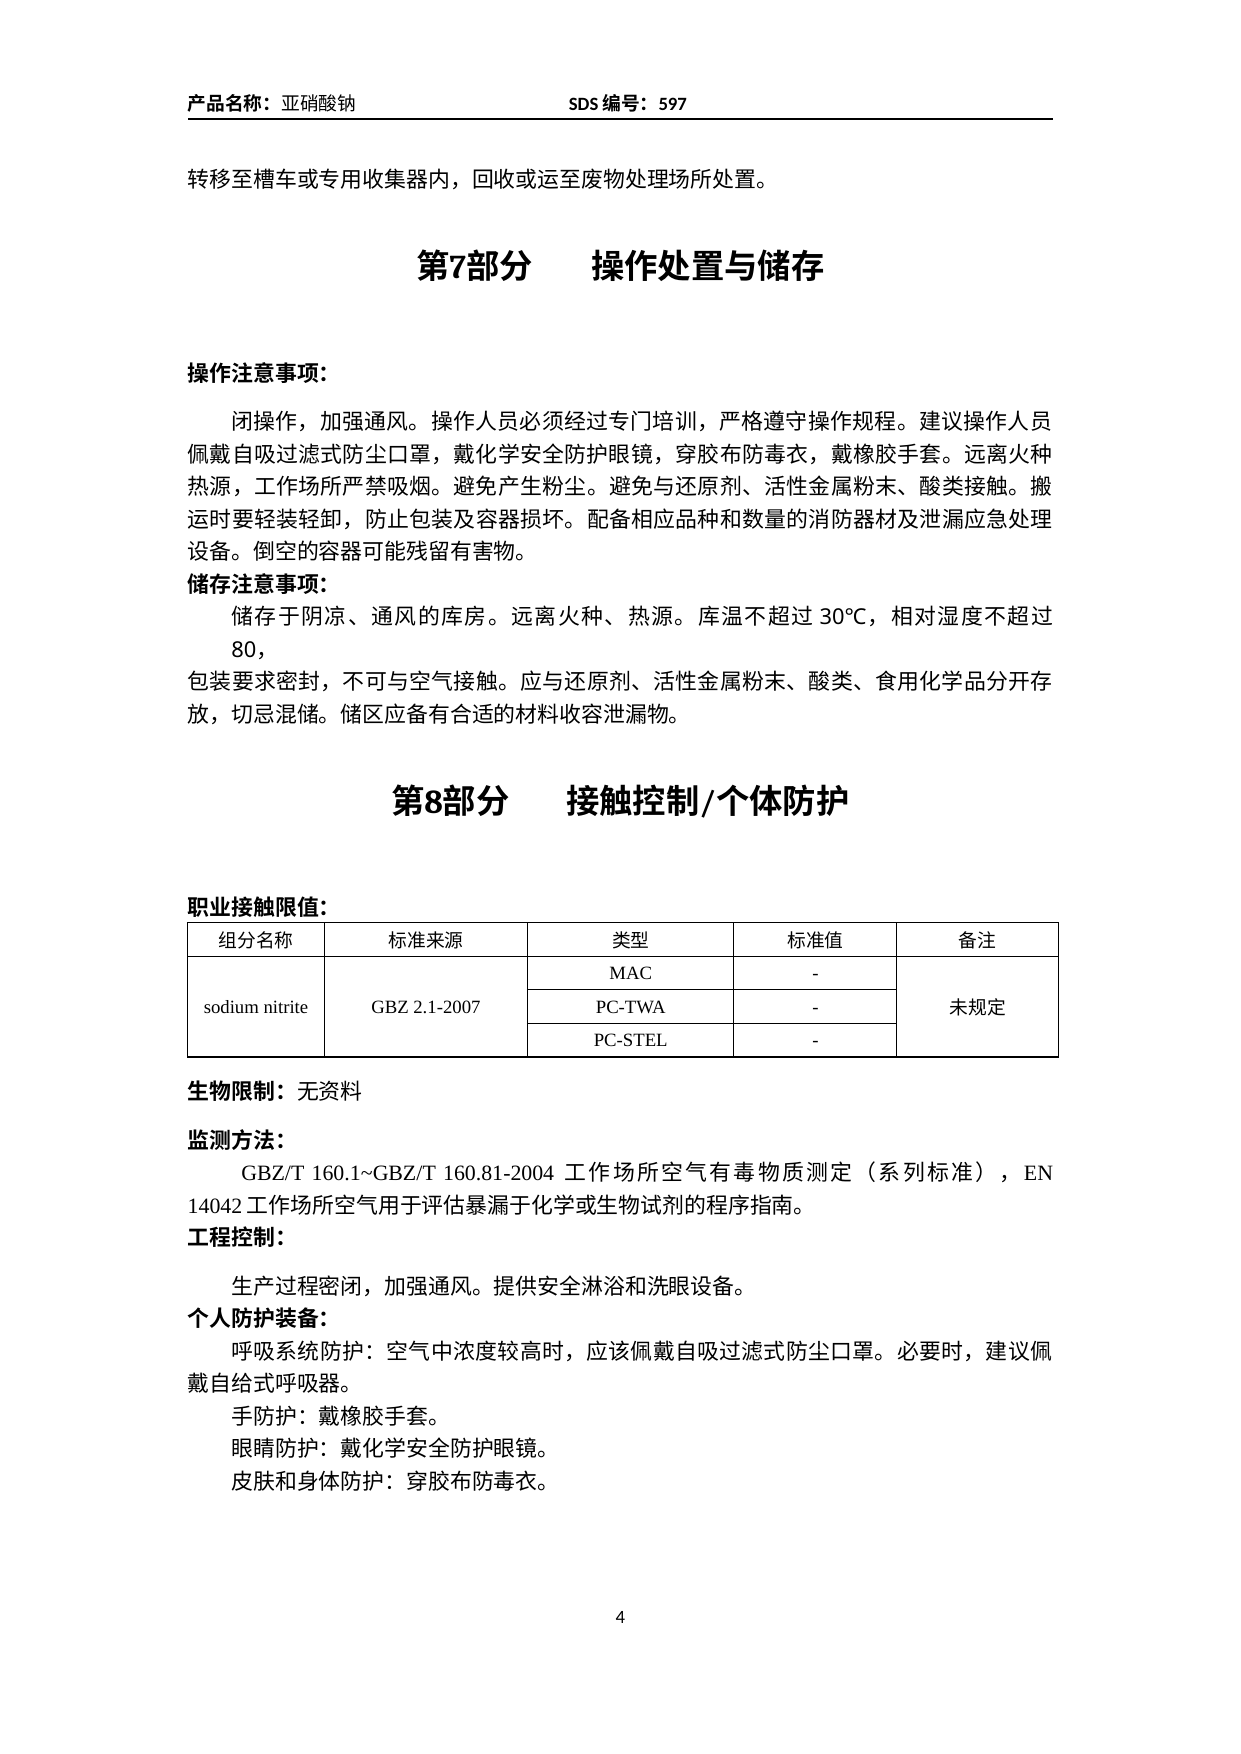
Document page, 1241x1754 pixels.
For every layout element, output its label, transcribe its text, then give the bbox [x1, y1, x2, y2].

text GBZ/T 160.1~GBZ/T 160.81-2004 工作场所空气有毒物质测定（系列标准），EN 14042工作场所空气用于评估暴漏于化学或生物试剂的程序指南。 [187, 1155, 1053, 1220]
text 监测方法： [187, 1122, 1053, 1155]
table_cell 未规定 [897, 957, 1058, 1056]
text 工程控制： [187, 1220, 1053, 1252]
table_cell - [734, 1024, 896, 1056]
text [187, 162, 1053, 194]
text 操作注意事项： [187, 355, 1053, 388]
subtitle 操作处置与储存 [187, 232, 1053, 297]
table_header 组分名称 [188, 923, 324, 956]
text 职业接触限值： [187, 890, 1053, 922]
table_header 类型 [528, 923, 733, 956]
table_cell - [734, 957, 896, 989]
text 生产过程密闭，加强通风。提供安全淋浴和洗眼设备。 [187, 1268, 1053, 1301]
table_cell - [734, 990, 896, 1023]
text 包装要求密封，不可与空气接触。应与还原剂、活性金属粉末、酸类、食用化学品分开存放，切忌混储。储区应备有合适的材料收容泄漏物。 [187, 664, 1053, 729]
text 个人防护装备： [187, 1301, 1053, 1333]
table_cell PC-STEL [528, 1024, 733, 1056]
text 储存于阴凉、通风的库房。远离火种、热源。库温不超过30℃，相对湿度不超过80， [231, 599, 1053, 664]
text 眼睛防护：戴化学安全防护眼镜。 [187, 1431, 1053, 1463]
text 手防护：戴橡胶手套。 [187, 1398, 1053, 1431]
table_header 标准来源 [325, 923, 527, 956]
table_cell MAC [528, 957, 733, 989]
text 闭操作，加强通风。操作人员必须经过专门培训，严格遵守操作规程。建议操作人员佩戴自吸过滤式防尘口罩，戴化学安全防护眼镜，穿胶布防毒衣，戴橡胶手套。远离火种、热源，工作场所严禁吸烟。避免产生粉尘。避免与还原剂、活性金属粉末、酸类接触。搬运时要轻装轻卸，防止包装及容器损坏。配备相应品种和数量的消防器材及泄漏应急处理设备。倒空的容器可能残留有害物。 [187, 404, 1053, 566]
table_header 备注 [897, 923, 1058, 956]
text 储存注意事项： [187, 566, 1053, 599]
text 生物限制：无资料 [187, 1074, 1053, 1106]
text 皮肤和身体防护：穿胶布防毒衣。 [187, 1463, 1053, 1496]
table_cell PC-TWA [528, 990, 733, 1023]
text 呼吸系统防护：空气中浓度较高时，应该佩戴自吸过滤式防尘口罩。必要时，建议佩戴自给式呼吸器。 [187, 1333, 1053, 1398]
table_header 标准值 [734, 923, 896, 956]
table_cell GBZ 2.1-2007 [325, 957, 527, 1056]
subtitle 接触控制/个体防护 [187, 766, 1053, 831]
table_cell sodium nitrite [188, 957, 324, 1056]
